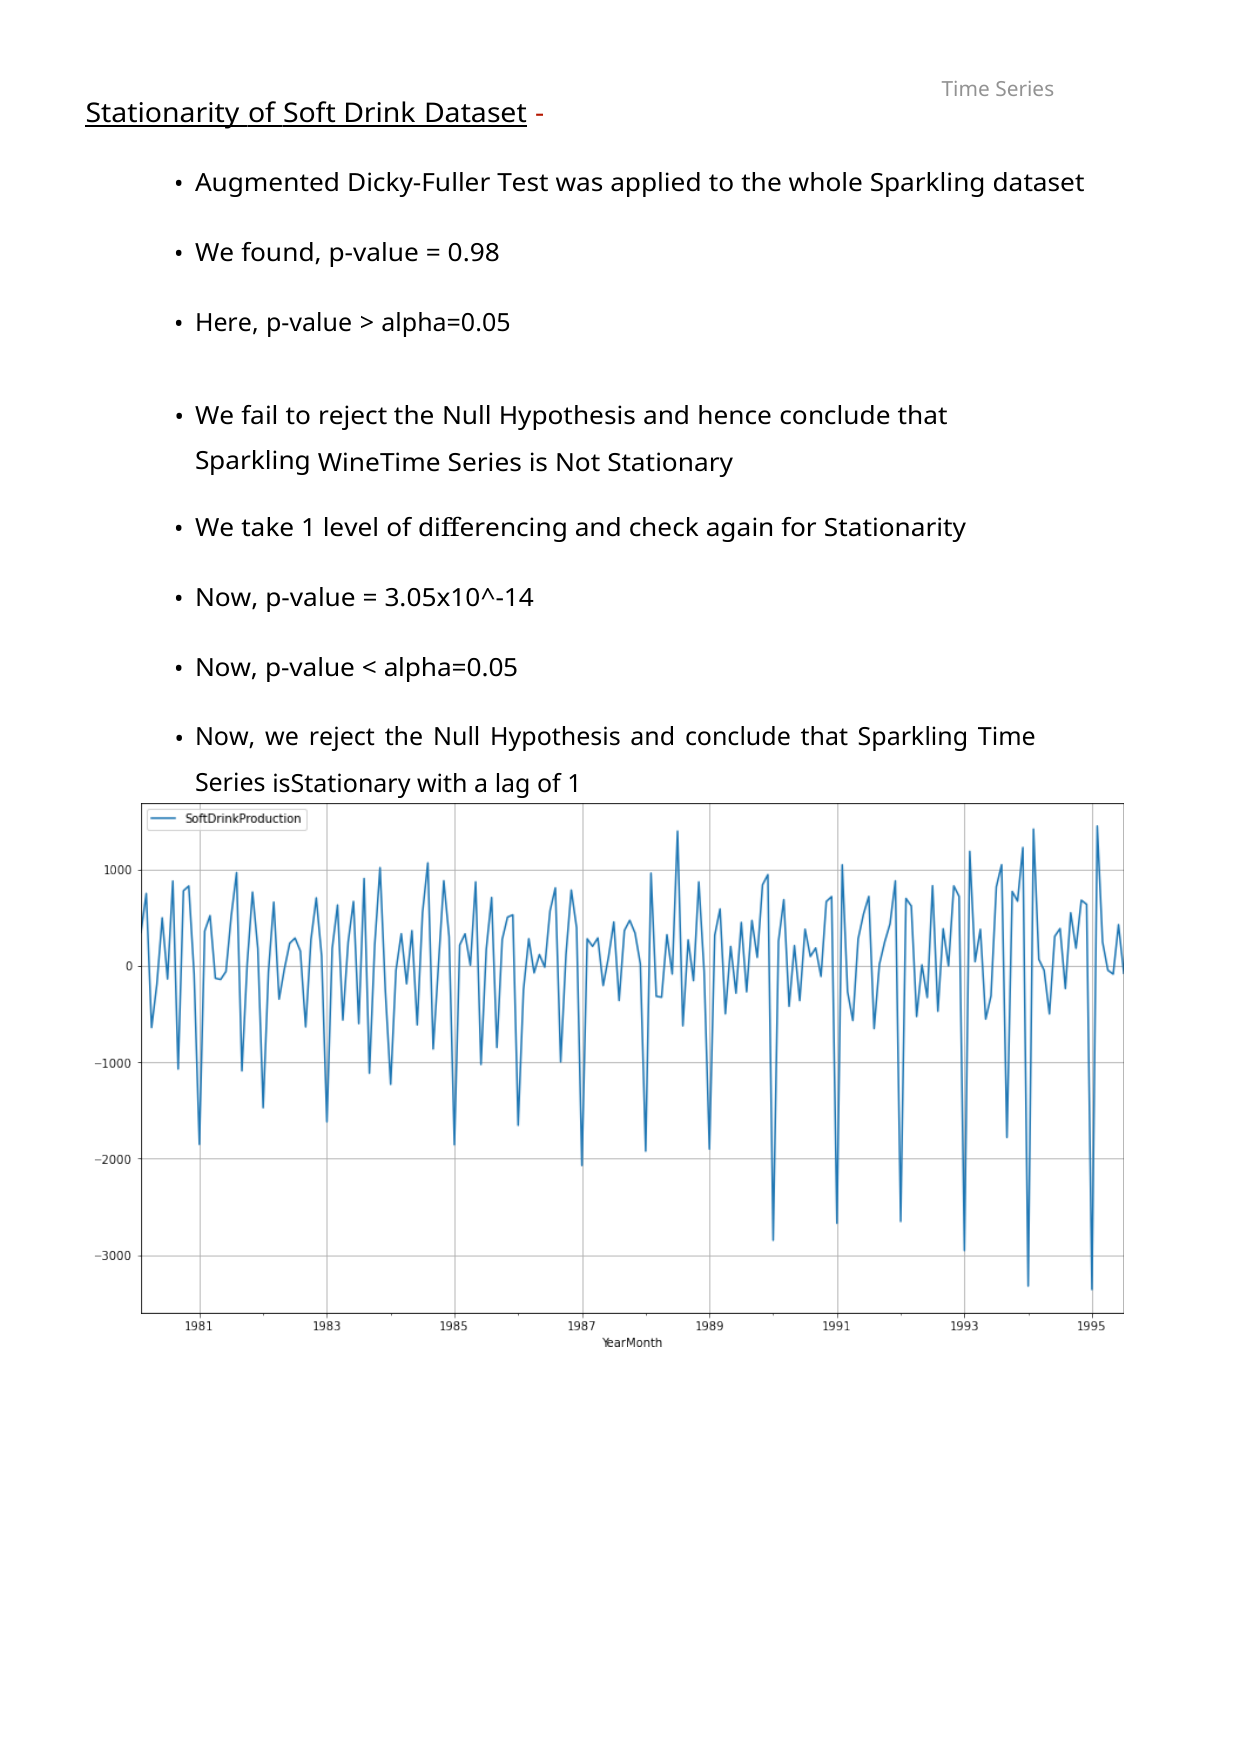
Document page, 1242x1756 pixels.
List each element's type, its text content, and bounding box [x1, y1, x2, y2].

list We fail to reject the Null Hypothesis and hence conclude that Sparkling WineTime Series is Not Stationary [174, 398, 1024, 478]
list Now, we reject the Null Hypothesis and conclude that Sparkling Time Series isStationary with a lag of 1 [174, 719, 1076, 799]
list We found, p-value = 0.98 [174, 234, 1219, 270]
picture [94, 803, 1124, 1347]
list Here, p-value > alpha=0.05 [174, 304, 1219, 339]
list Now, p-value = 3.05x10^-14 [174, 580, 1219, 615]
subtitle Stationarity of Soft Drink Dataset - [85, 98, 1219, 129]
list Augmented Dicky-Fuller Test was applied to the whole Sparkling dataset [174, 165, 1219, 200]
list Now, p-value < alpha=0.05 [174, 649, 1219, 684]
list We take 1 level of diﬀerencing and check again for Stationarity [174, 509, 1219, 545]
